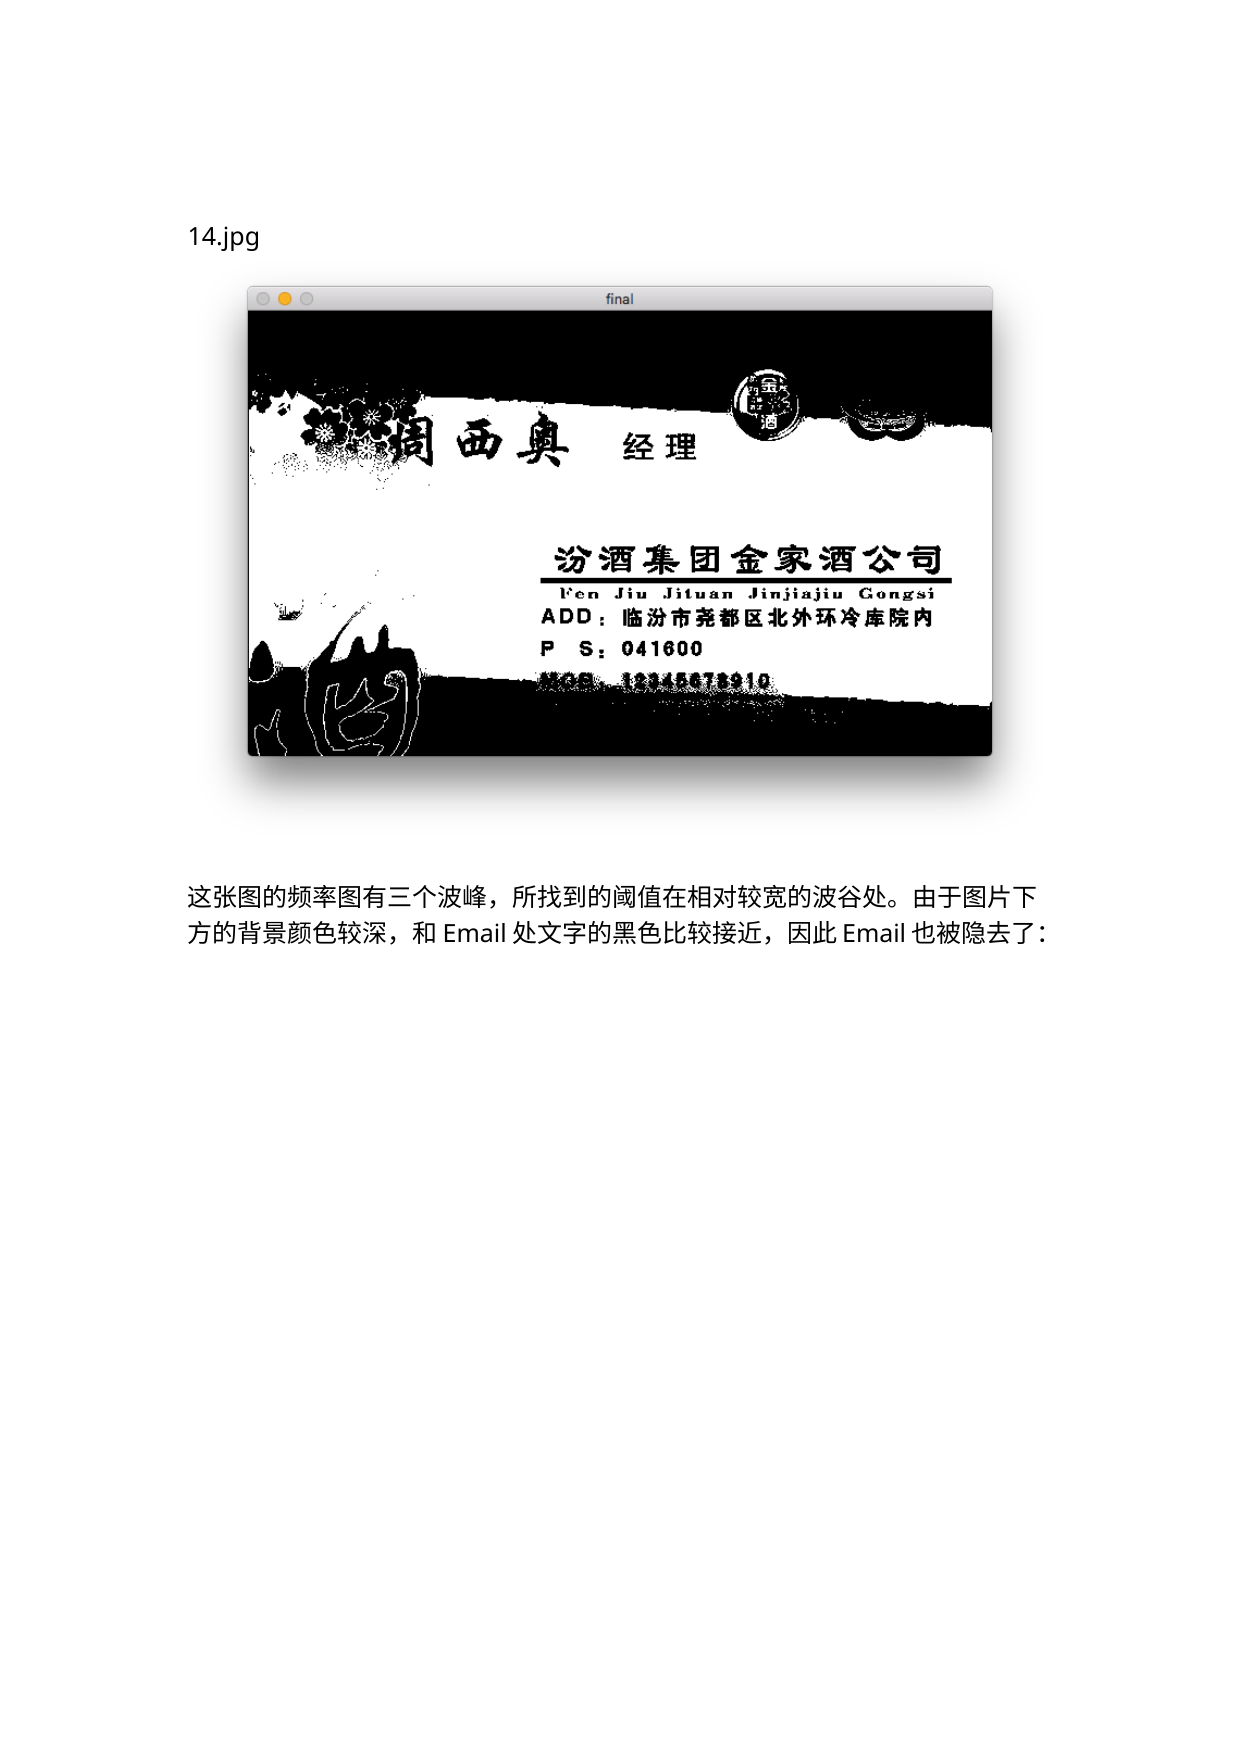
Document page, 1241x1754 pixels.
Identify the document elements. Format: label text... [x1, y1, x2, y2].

text 这张图的频率图有三个波峰，所找到的阈值在相对较宽的波谷处。由于图片下方的背景颜色较深，和Email处文字的黑色比较接近，因此Email也被隐去了： [187, 877, 1053, 949]
picture [187, 252, 1053, 843]
text 14.jpg [187, 218, 1053, 252]
